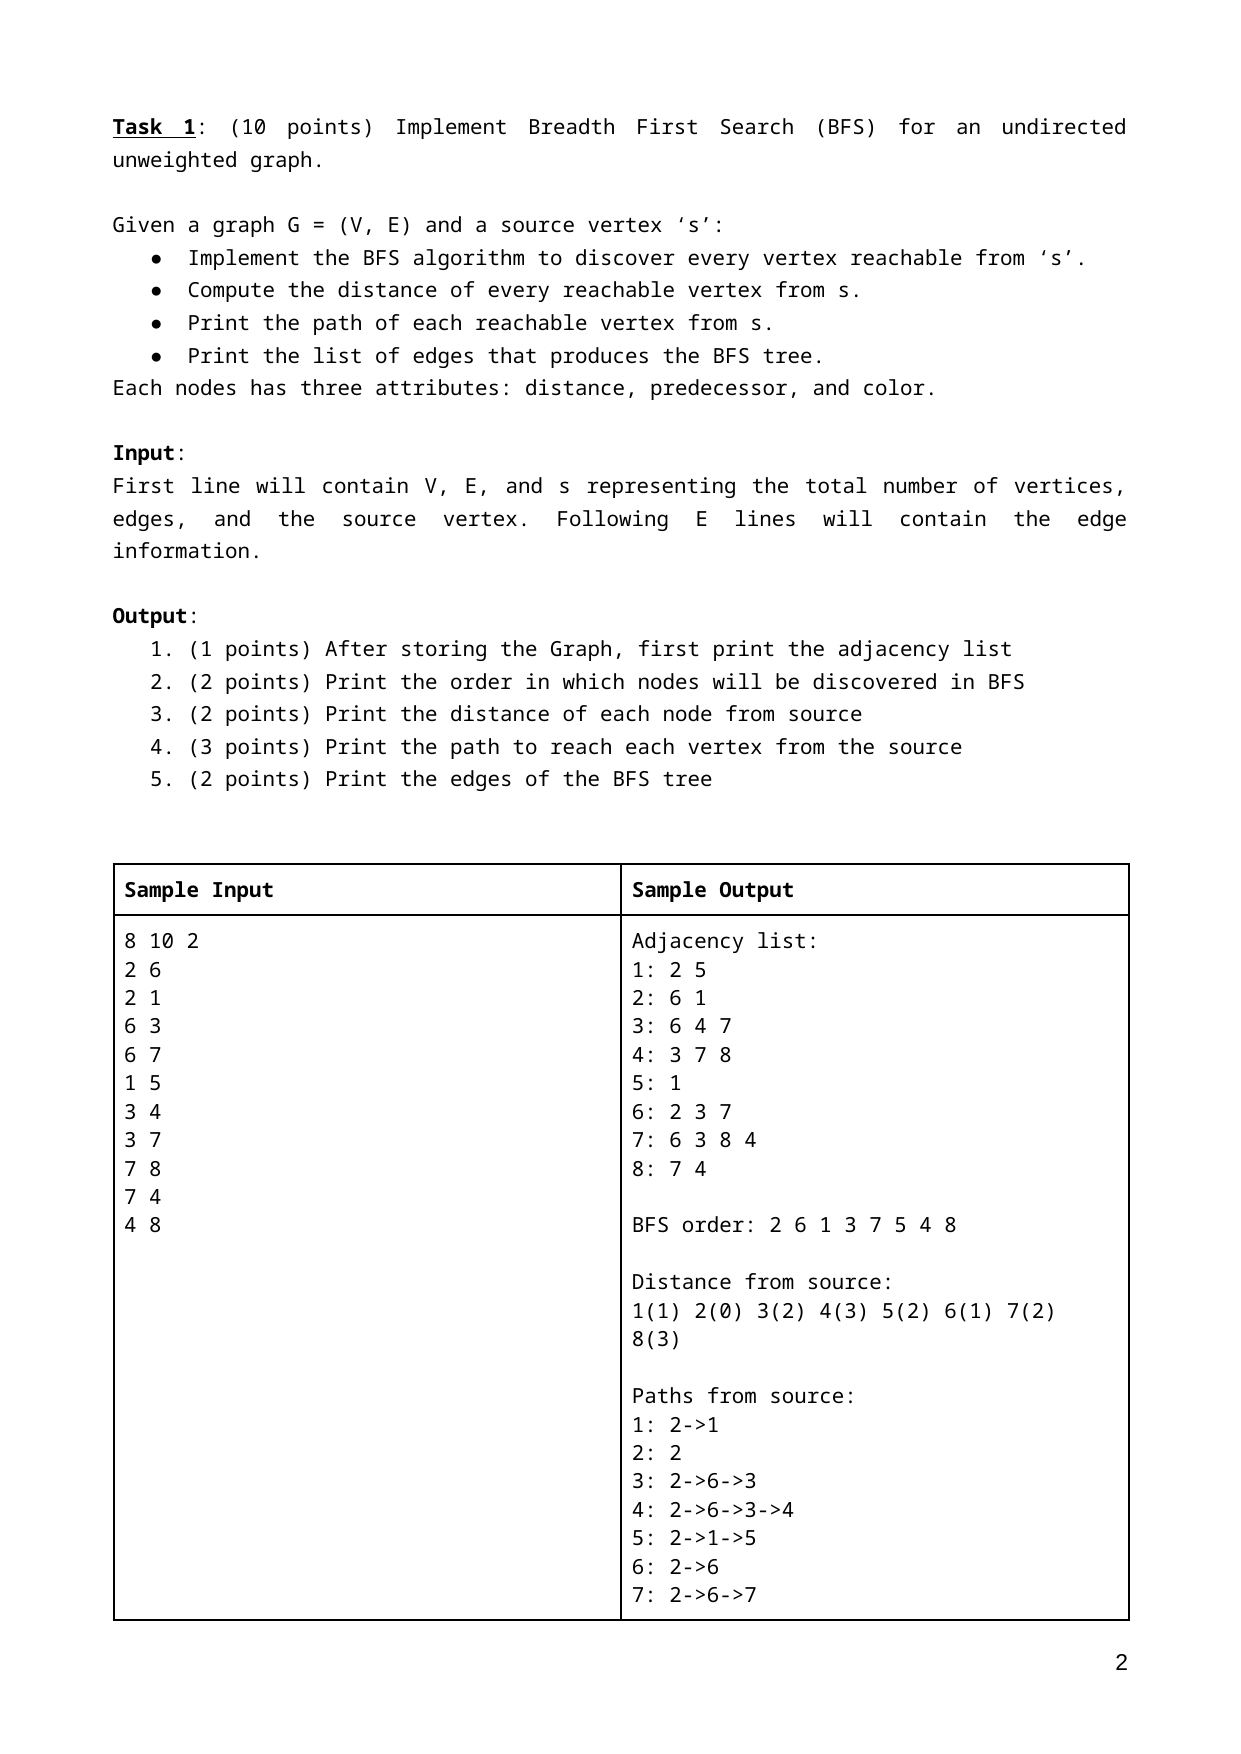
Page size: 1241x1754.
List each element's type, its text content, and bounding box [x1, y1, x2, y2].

text Given a graph G = (V, E) and a source vertex ‘s’: [112, 210, 1128, 239]
text Output: [112, 602, 1128, 630]
list (3 points) Print the path to reach each vertex from the source [150, 732, 1128, 760]
text Task 1: (10 points) Implement Breadth First Search (BFS) for an undirected unweighted graph. [112, 112, 1128, 173]
list Compute the distance of every reachable vertex from s. [150, 276, 1128, 304]
list Implement the BFS algorithm to discover every vertex reachable from ‘s’. [150, 243, 1128, 271]
list (1 points) After storing the Graph, first print the adjacency list [150, 634, 1128, 663]
list Print the list of edges that produces the BFS tree. [150, 341, 1128, 369]
list (2 points) Print the edges of the BFS tree [150, 764, 1128, 793]
table_header Sample Output [622, 865, 1128, 914]
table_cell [622, 916, 1128, 1619]
list (2 points) Print the distance of each node from source [150, 699, 1128, 728]
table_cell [115, 916, 620, 1619]
list (2 points) Print the order in which nodes will be discovered in BFS [150, 667, 1128, 695]
table_header Sample Input [115, 865, 620, 914]
list Print the path of each reachable vertex from s. [150, 308, 1128, 337]
text First line will contain V, E, and s representing the total number of vertices, edges, and the source vertex. Following E lines will contain the edge information. [112, 471, 1128, 565]
text Input: [112, 438, 1128, 467]
text Each nodes has three attributes: distance, predecessor, and color. [112, 373, 1128, 402]
